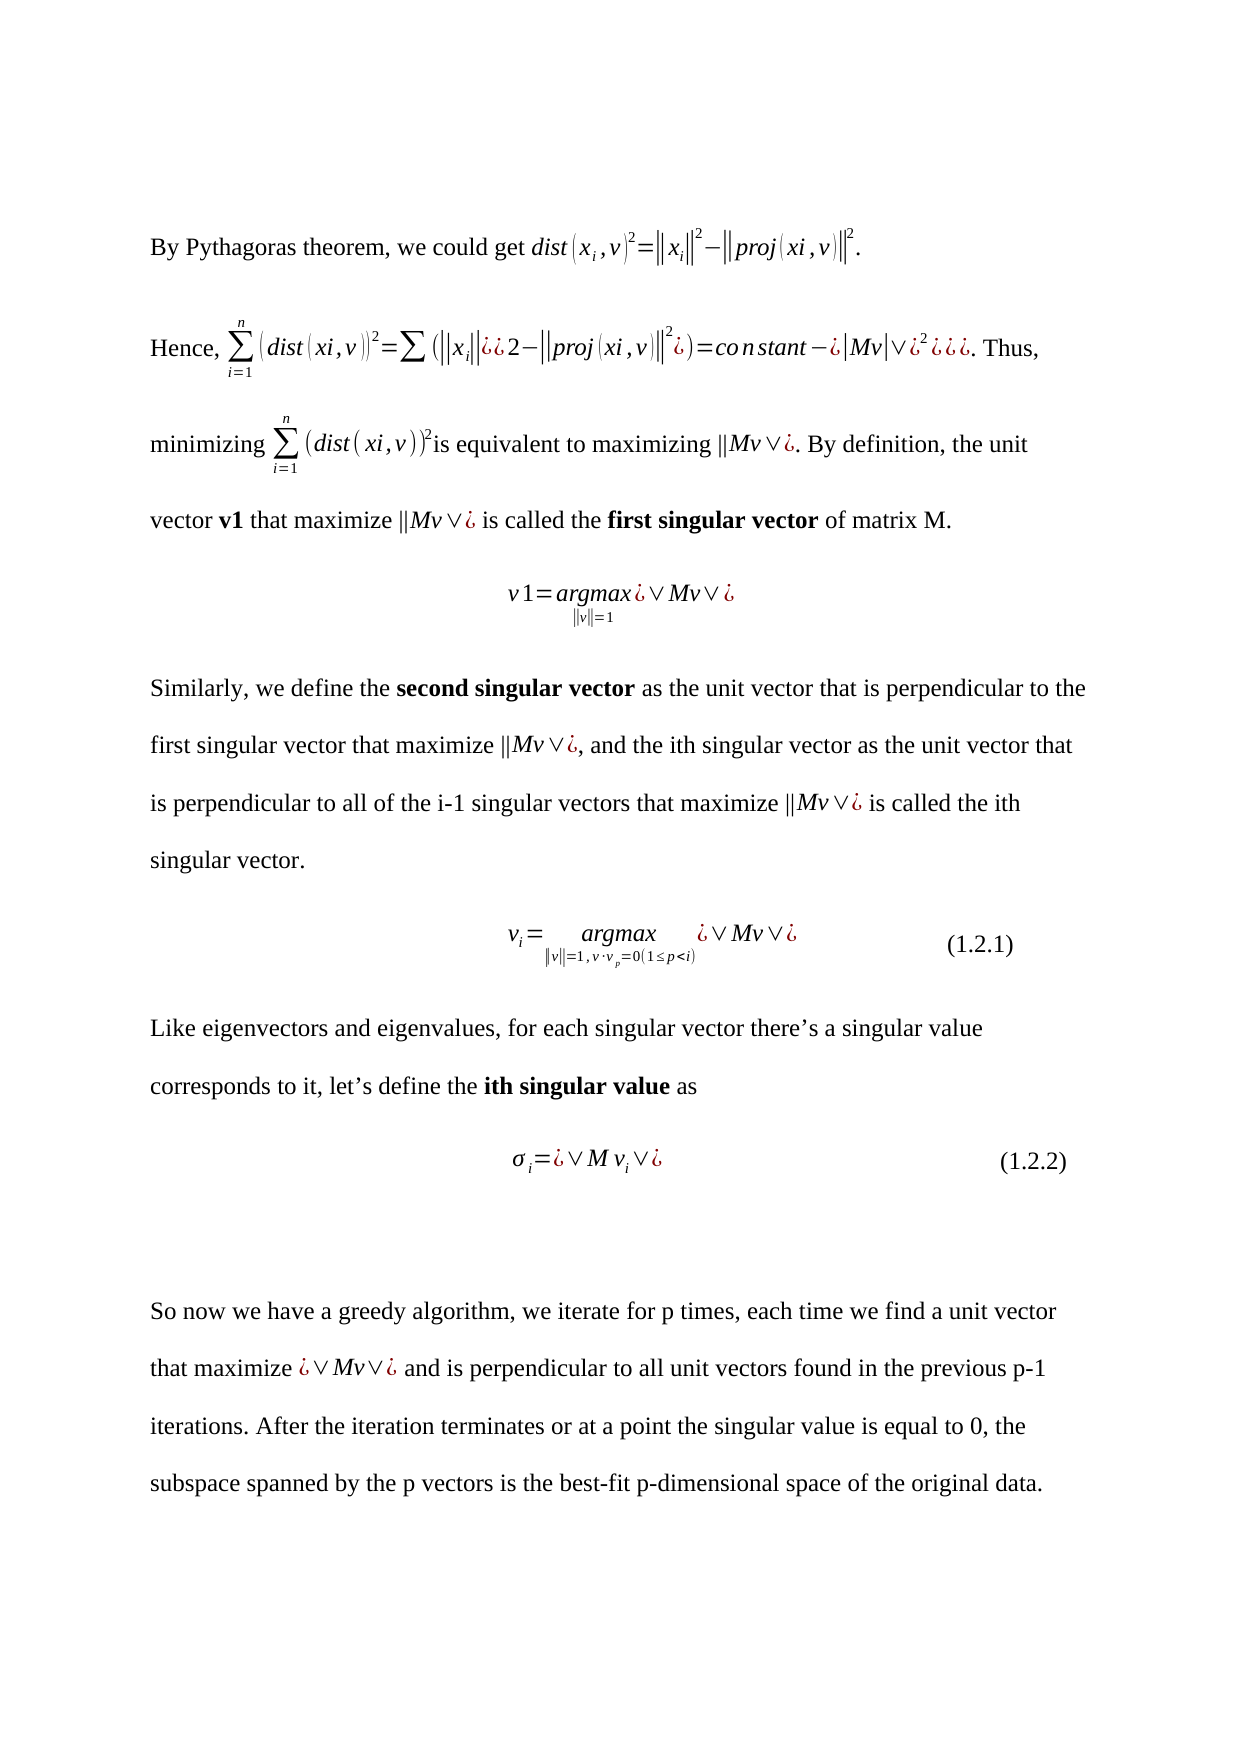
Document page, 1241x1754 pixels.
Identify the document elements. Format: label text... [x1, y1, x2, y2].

text By Pythagoras theorem, we could get . [150, 224, 1090, 268]
text So now we have a greedy algorithm, we iterate for p times, each time we find a unit vector that maximize and is perpendicular to all unit vectors found in the previous p-1 iterations. After the iteration terminates or at a point the singular value is equal to 0, the subspace spanned by the p vectors is the best-fit p-dimensional space of the original data. [150, 1296, 1090, 1497]
text Similarly, we define the second singular vector as the unit vector that is perpendicular to the first singular vector that maximize ||, and the ith singular vector as the unit vector that is perpendicular to all of the i-1 singular vectors that maximize || is called the ith singular vector. [150, 673, 1090, 874]
text Hence, . Thus, minimizing is equivalent to maximizing ||. By definition, the unit vector v1 that maximize || is called the first singular vector of matrix M. [150, 313, 1090, 534]
text Like eigenvectors and eigenvalues, for each singular vector there’s a singular value corresponds to it, let’s define the ith singular value as [150, 1013, 1090, 1099]
text (1.2.2) [150, 1145, 1090, 1176]
text (1.2.1) [150, 920, 1090, 968]
